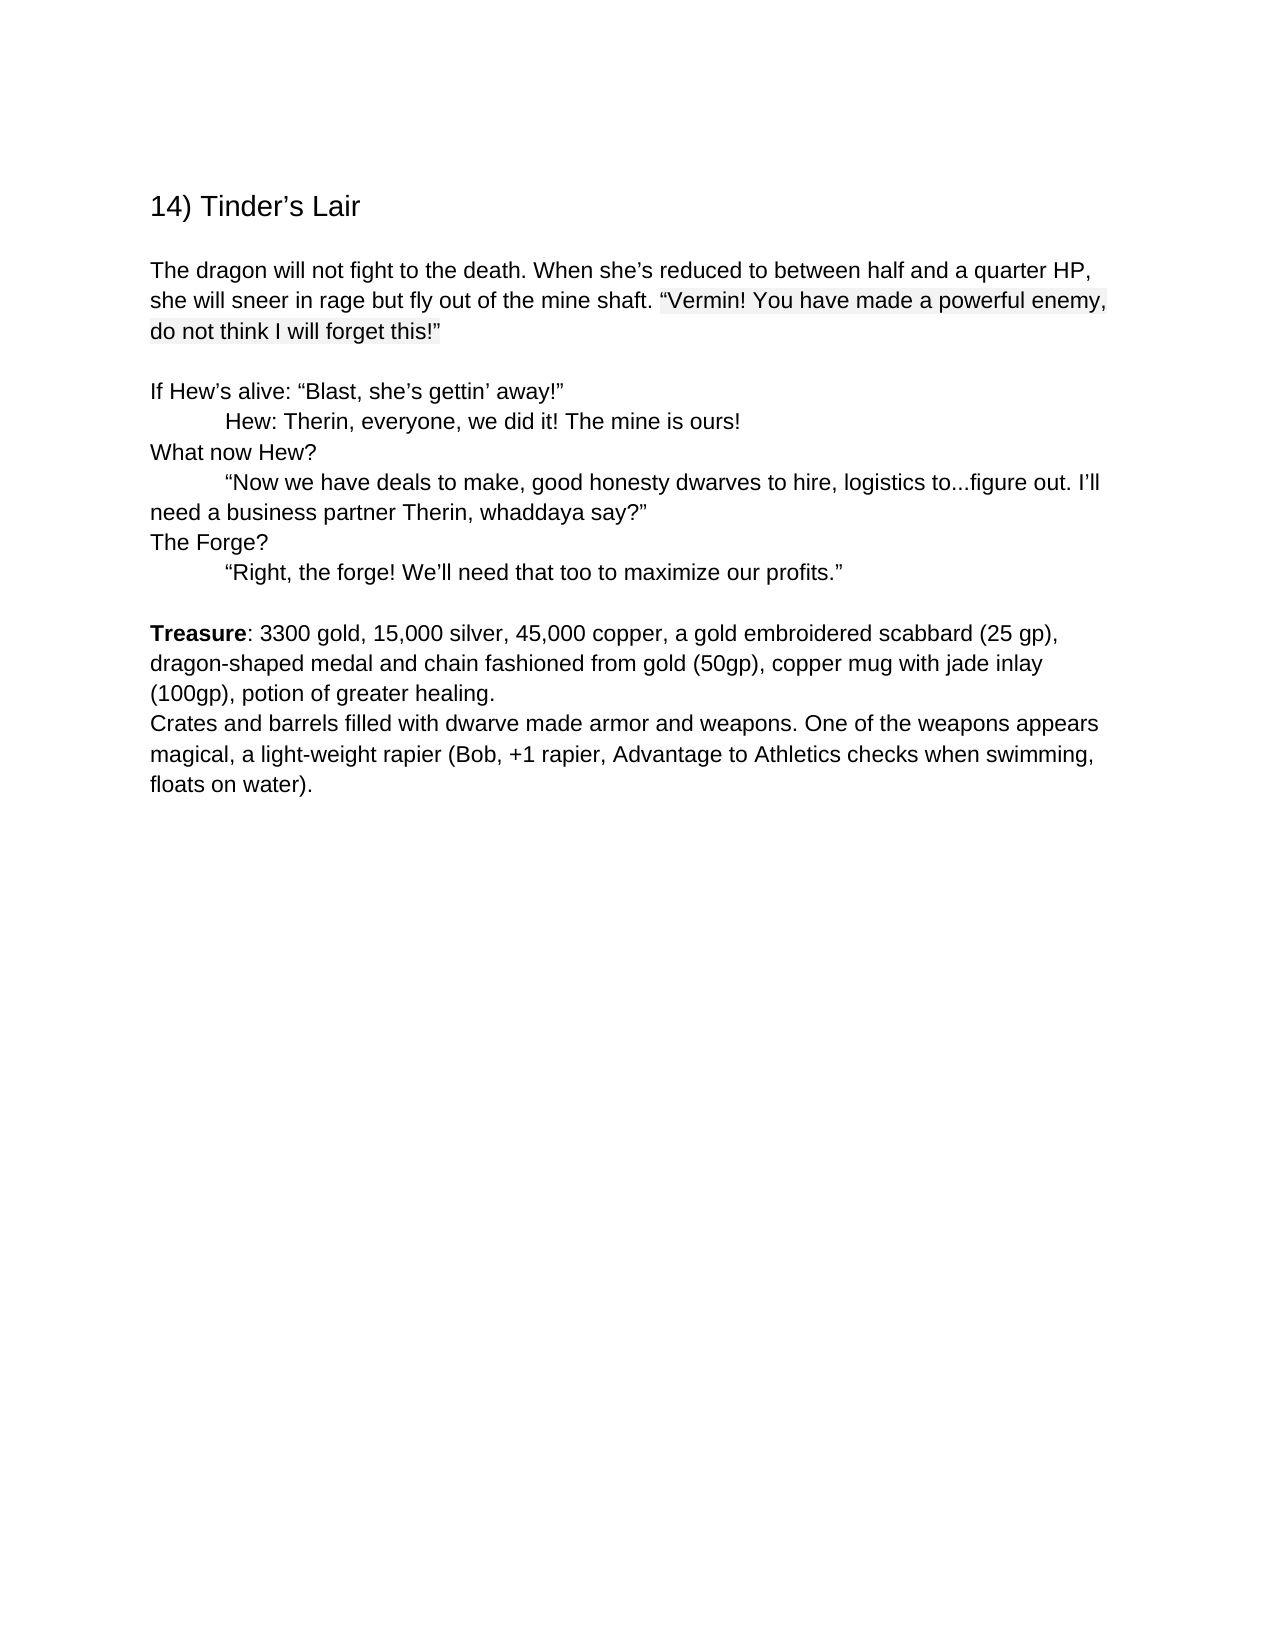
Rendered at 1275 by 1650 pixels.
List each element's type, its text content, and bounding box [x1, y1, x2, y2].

text If Hew’s alive: “Blast, she’s gettin’ away!” [150, 378, 1125, 404]
text “Right, the forge! We’ll need that too to maximize our profits.” [150, 559, 1125, 586]
text The dragon will not fight to the death. When she’s reduced to between half and a quarter HP, she will sneer in rage but fly out of the mine shaft. “Vermin! You have made a powerful enemy, do not think I will forget this!” [150, 257, 1125, 344]
text The Forge? [150, 529, 1125, 556]
text 14) Tinder’s Lair [150, 188, 1125, 222]
text What now Hew? [150, 438, 1125, 465]
text “Now we have deals to make, good honesty dwarves to hire, logistics to...figure out. I’ll need a business partner Therin, whaddaya say?” [150, 469, 1125, 525]
text Treasure: 3300 gold, 15,000 silver, 45,000 copper, a gold embroidered scabbard (25 gp), dragon-shaped medal and chain fashioned from gold (50gp), copper mug with jade inlay (100gp), potion of greater healing. [150, 620, 1125, 707]
text Hew: Therin, everyone, we did it! The mine is ours! [150, 408, 1125, 435]
text Crates and barrels filled with dwarve made armor and weapons. One of the weapons appears magical, a light-weight rapier (Bob, +1 rapier, Advantage to Athletics checks when swimming, floats on water). [150, 710, 1125, 797]
